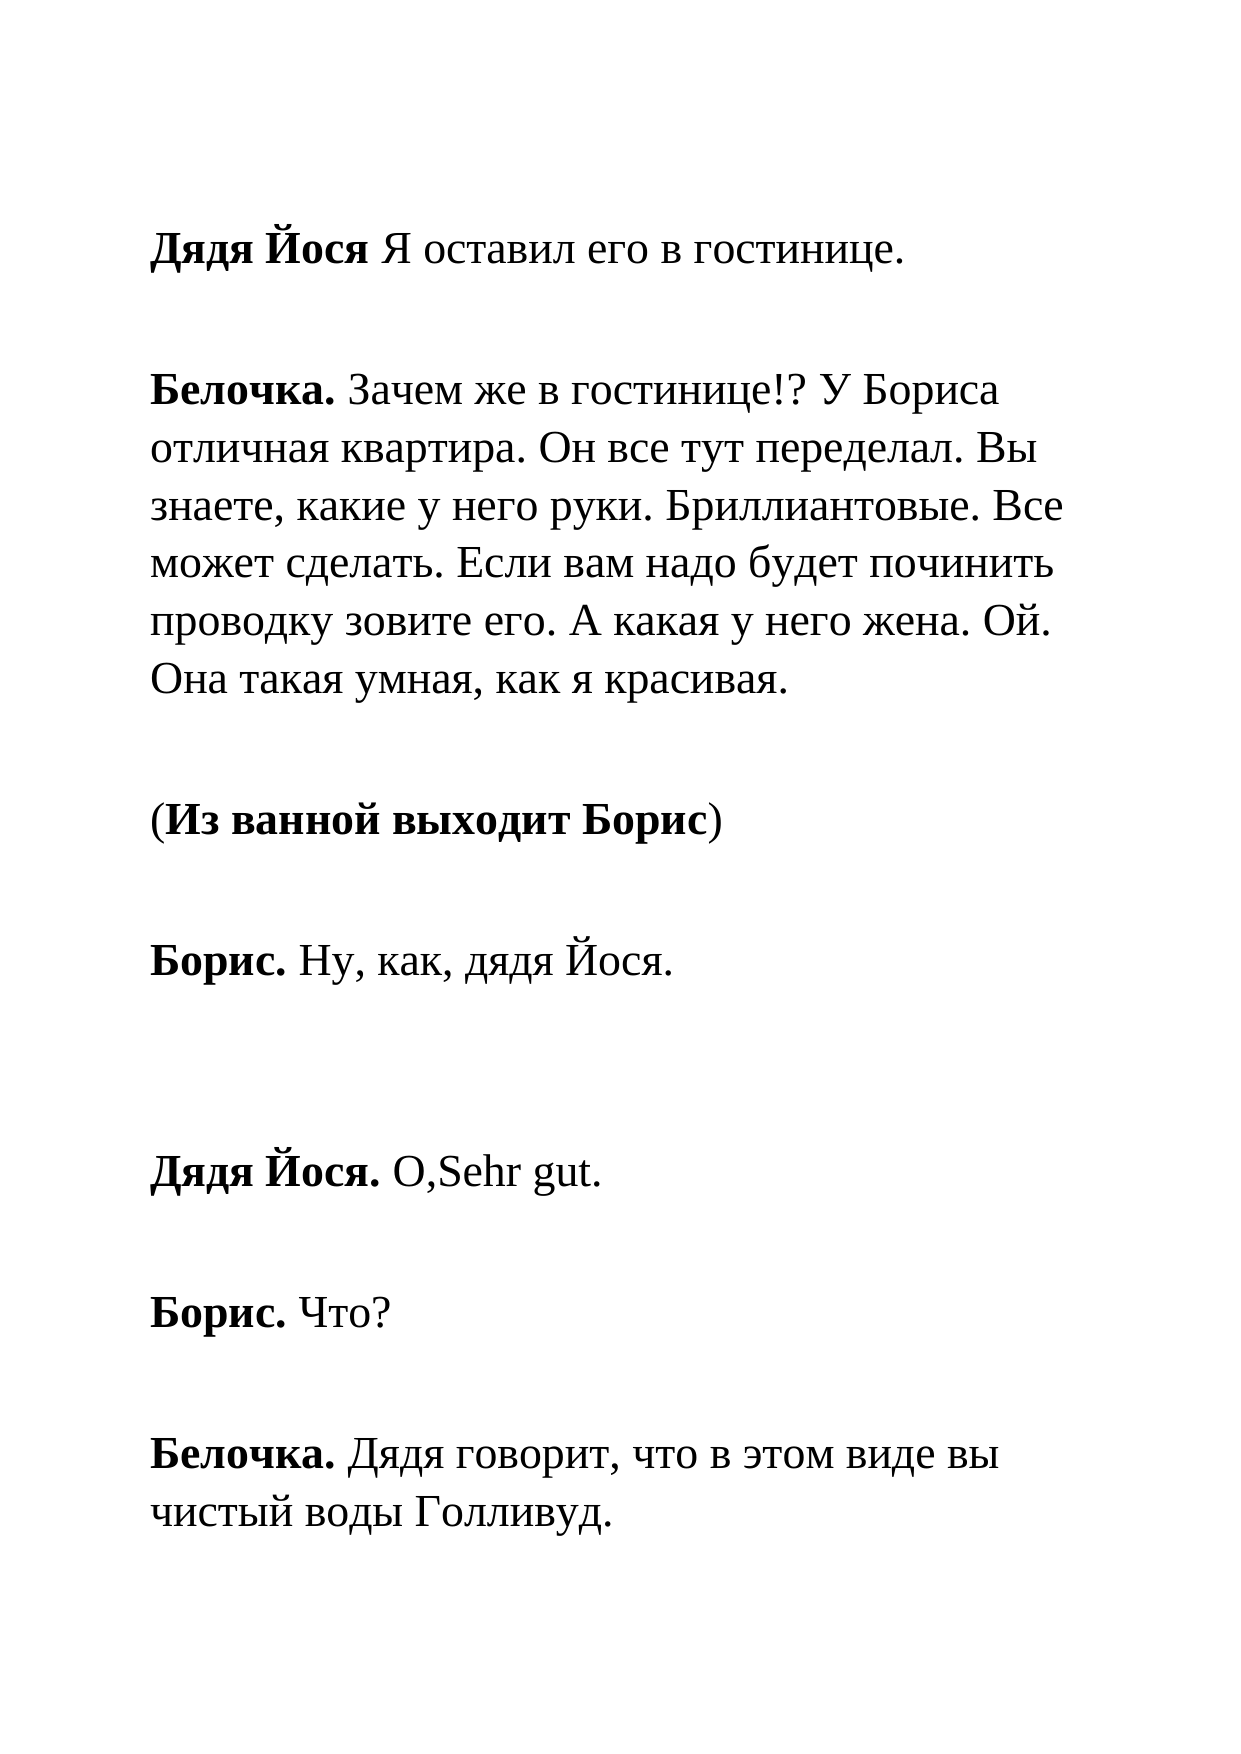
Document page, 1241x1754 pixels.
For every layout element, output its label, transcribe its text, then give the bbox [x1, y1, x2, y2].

text Борис. Что? [150, 1284, 1090, 1337]
text Борис. Ну, как, дядя Йося. [150, 932, 1090, 985]
text Дядя Йося. O,Sehr gut. [150, 1144, 1090, 1196]
text Белочка. Зачем же в гостинице!? У Бориса отличная квартира. Он все тут переделал. Вы знаете, какие у него руки. Бриллиантовые. Все может сделать. Если вам надо будет починить проводку зовите его. А какая у него жена. Ой. Она такая умная, как я красивая. [150, 361, 1090, 703]
text (Из ванной выходит Борис) [150, 792, 1090, 844]
text Дядя Йося Я оставил его в гостинице. [150, 220, 1090, 273]
text Белочка. Дядя говорит, что в этом виде вы чистый воды Голливуд. [150, 1425, 1090, 1536]
